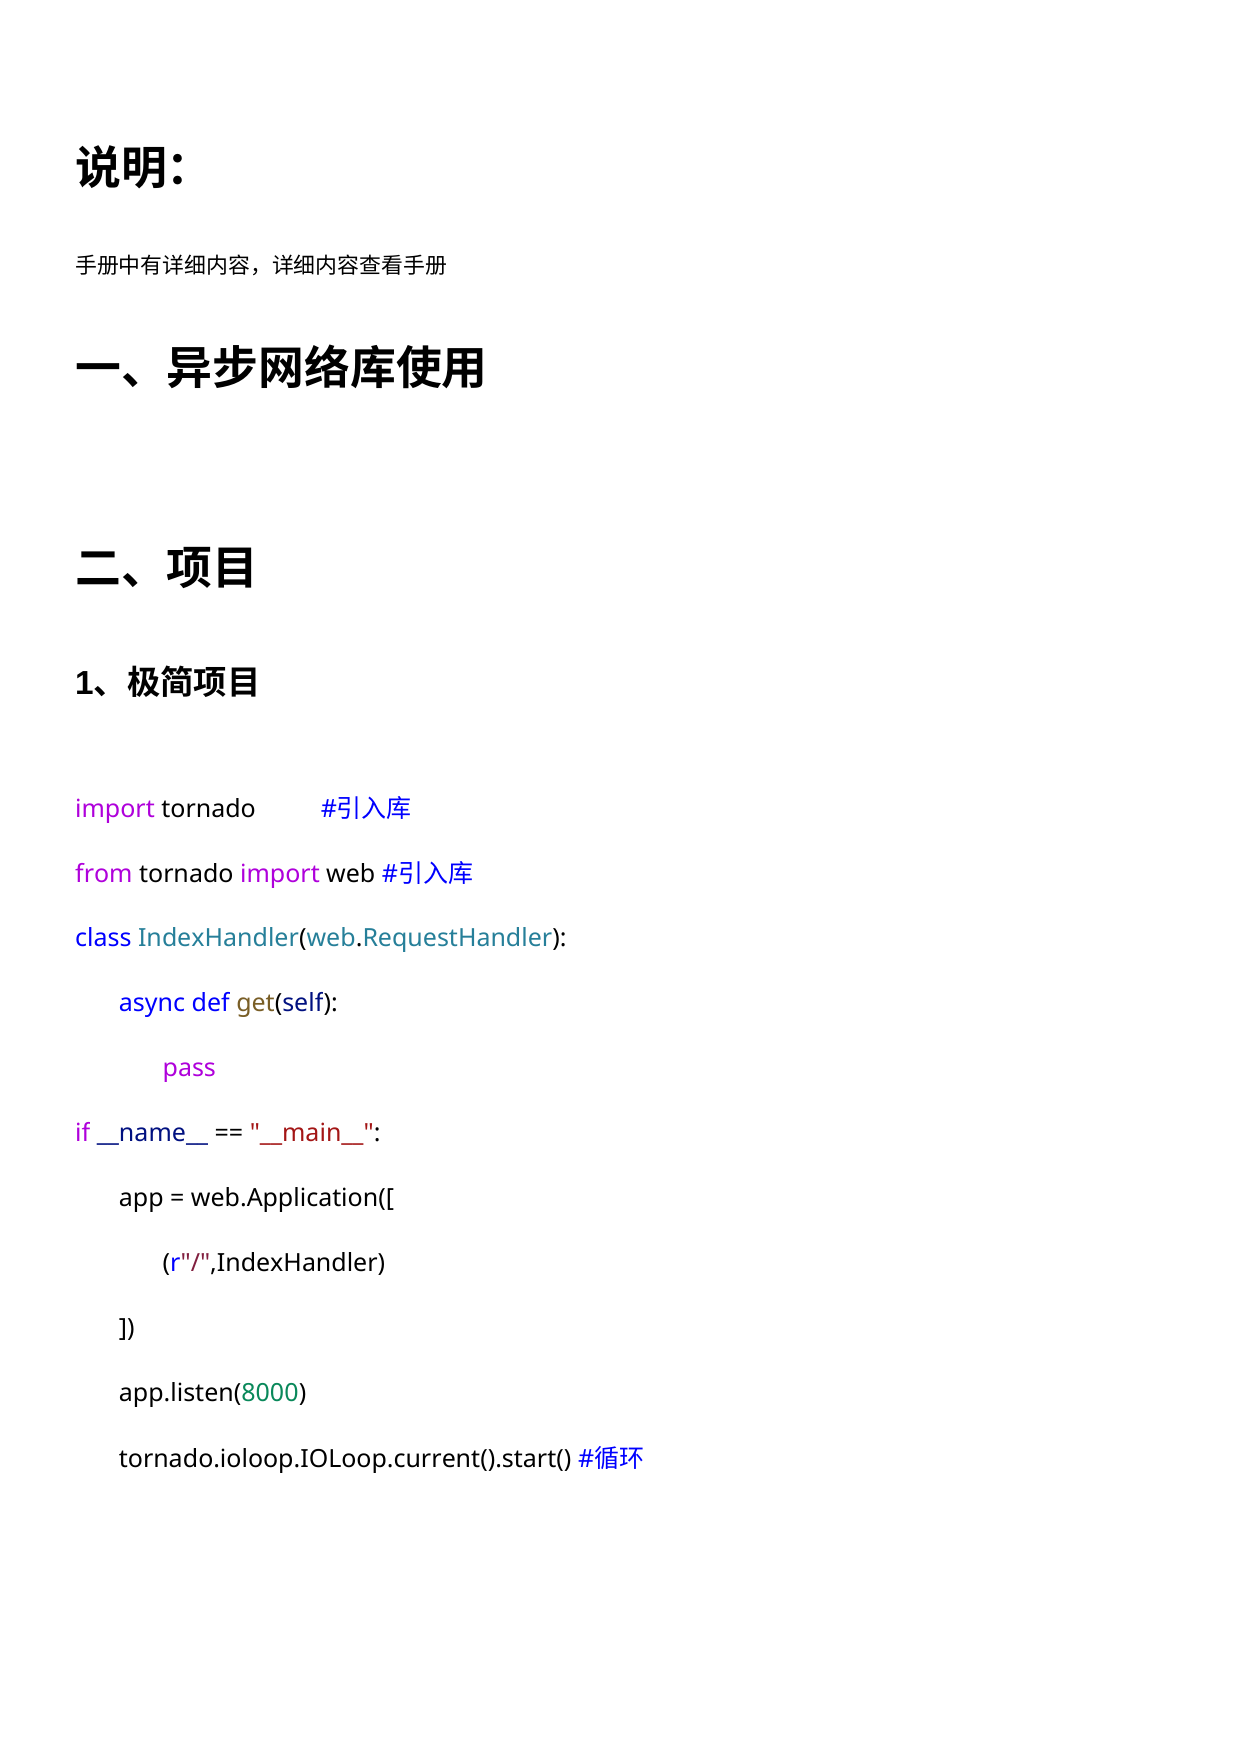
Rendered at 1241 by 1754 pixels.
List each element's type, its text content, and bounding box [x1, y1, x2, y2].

text from tornado import web #引入库 [75, 839, 1165, 904]
text ]) [75, 1294, 1165, 1359]
subtitle 极简项目 [75, 648, 1165, 713]
text app.listen(8000) [75, 1359, 1165, 1424]
text 手册中有详细内容，详细内容查看手册 [75, 248, 1165, 281]
text (r"/",IndexHandler) [119, 1229, 1165, 1294]
text class IndexHandler(web.RequestHandler): [75, 904, 1165, 969]
text tornado.ioloop.IOLoop.current().start() #循环 [75, 1424, 1165, 1489]
text app = web.Application([ [75, 1164, 1165, 1229]
subtitle 说明： [75, 116, 1165, 214]
subtitle 一、异步网络库使用 [75, 316, 1165, 413]
text import tornado #引入库 [75, 774, 1165, 839]
subtitle 项目 [75, 516, 1165, 613]
text pass [119, 1034, 1165, 1099]
text if __name__ == "__main__": [75, 1099, 1165, 1164]
text async def get(self): [75, 969, 1165, 1034]
